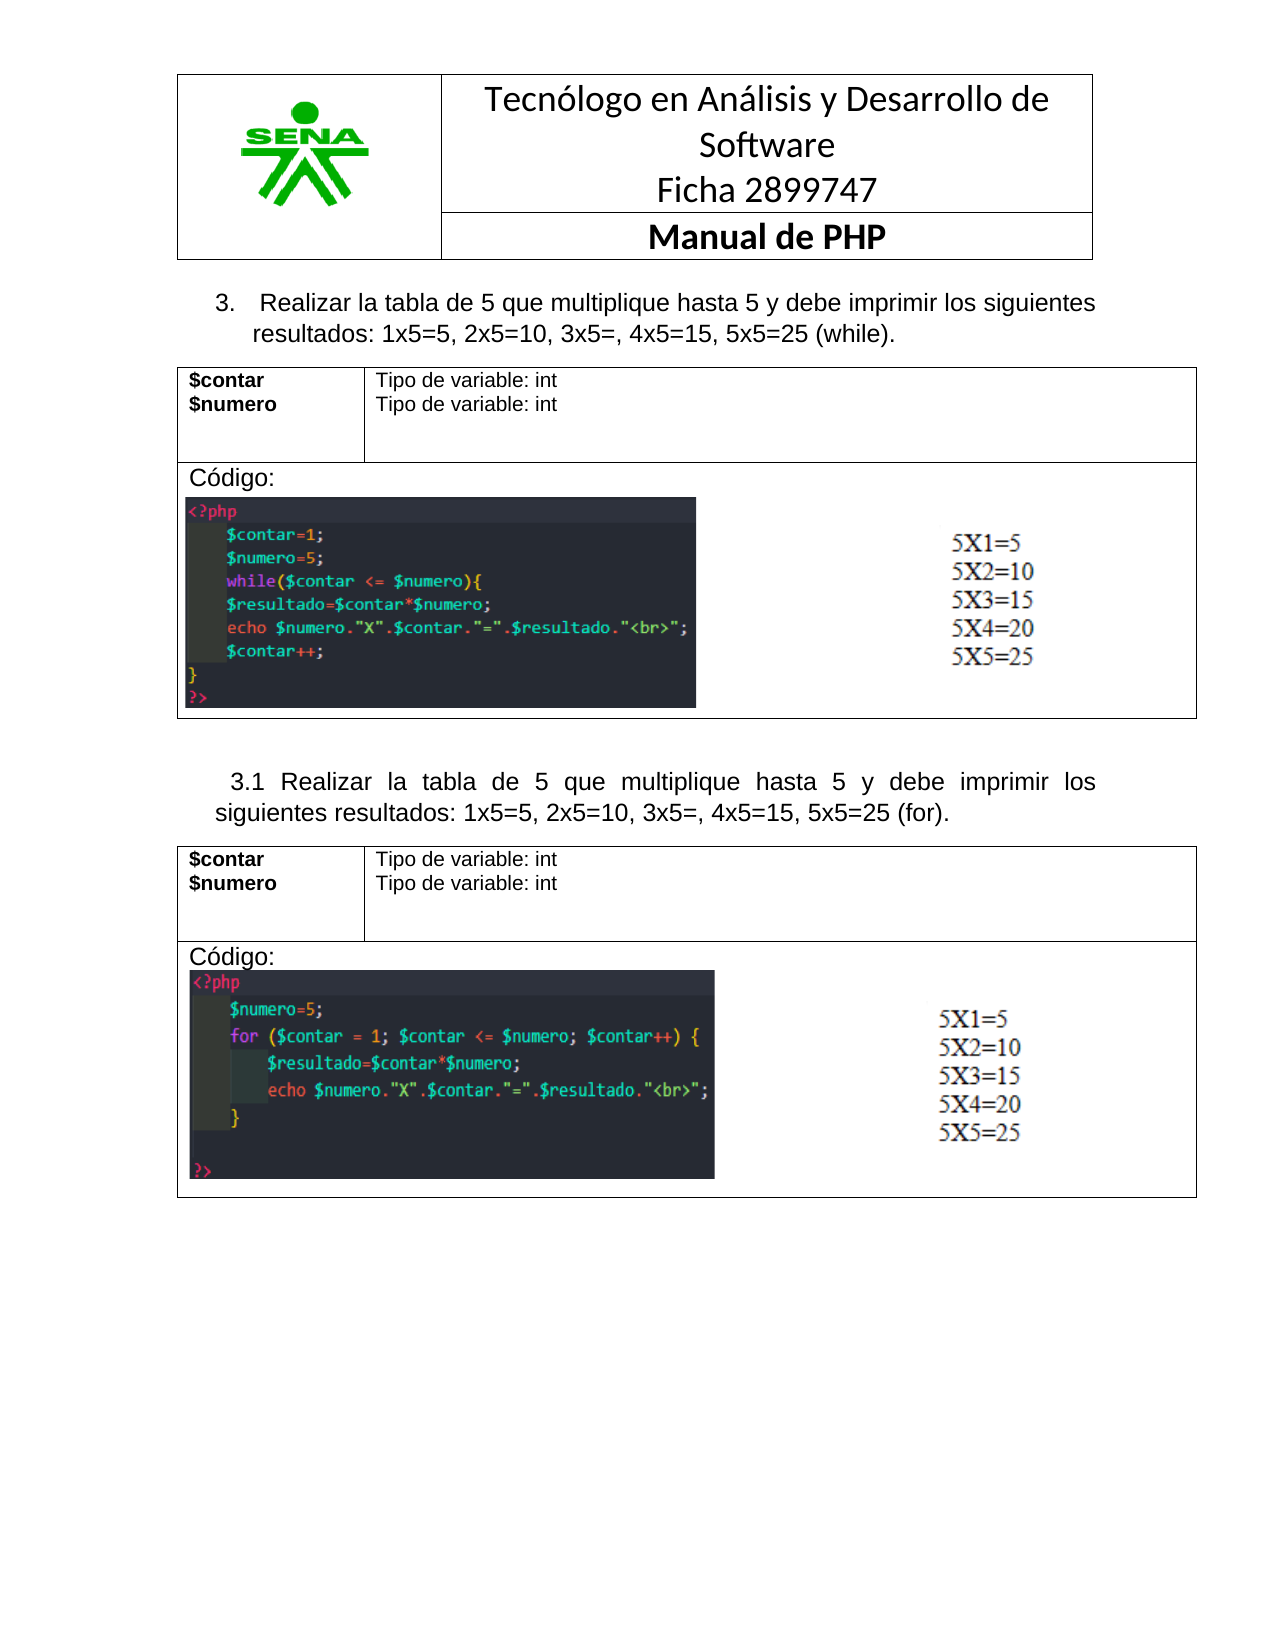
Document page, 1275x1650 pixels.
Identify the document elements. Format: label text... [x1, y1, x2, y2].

text 3.1 Realizar la tabla de 5 que multiplique hasta 5 y debe imprimir los siguientes resultados: 1x5=5, 2x5=10, 3x5=, 4x5=15, 5x5=25 (for). [215, 767, 1098, 827]
table_cell Código: [178, 942, 1196, 1197]
picture [223, 92, 383, 220]
table_header Tipo de variable: int Tipo de variable: int [365, 847, 1196, 941]
table_header $contar $numero [178, 368, 364, 462]
table_header $contar $numero [178, 847, 364, 941]
table_header Tipo de variable: int Tipo de variable: int [365, 368, 1196, 462]
list Realizar la tabla de 5 que multiplique hasta 5 y debe imprimir los siguientes resultados: 1x5=5, 2x5=10, 3x5=, 4x5=15, 5x5=25 (while). [215, 288, 1098, 348]
table_cell Código: [178, 463, 1196, 718]
